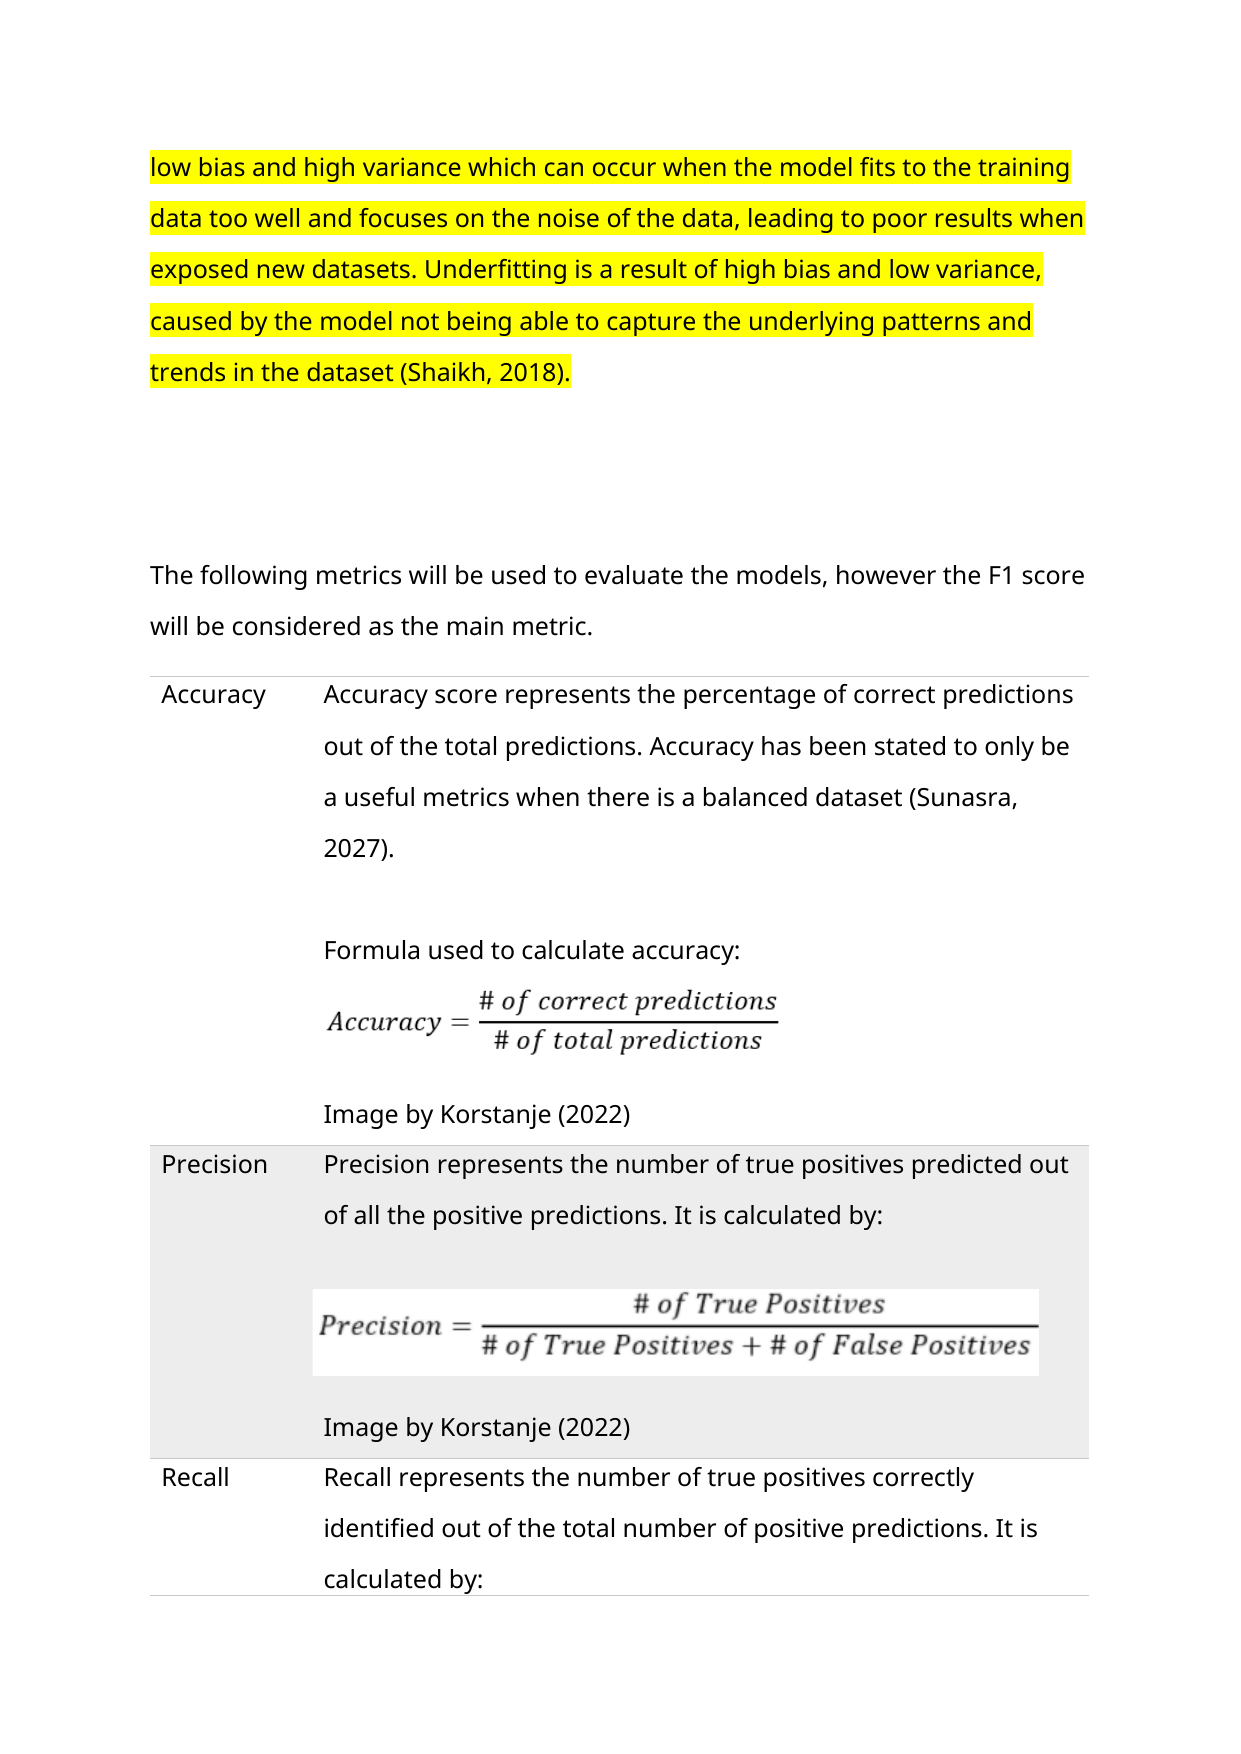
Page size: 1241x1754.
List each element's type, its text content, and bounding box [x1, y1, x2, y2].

picture [322, 982, 781, 1064]
text The following metrics will be used to evaluate the models, however the F1 score will be considered as the main metric. [150, 557, 1090, 642]
picture [312, 1289, 1039, 1376]
table_cell Precision [150, 1146, 312, 1458]
table_cell Recall [150, 1459, 312, 1595]
table_header Accuracy score represents the percentage of correct predictions out of the total predictions. Accuracy has been stated to only be a useful metrics when there is a balanced dataset (Sunasra, 2027). Formula used to calculate accuracy: Image by Korstanje (2022) [312, 677, 1089, 1145]
table_cell Precision represents the number of true positives predicted out of all the positive predictions. It is calculated by: Image by Korstanje (2022) [312, 1146, 1089, 1458]
table_header Accuracy [150, 677, 312, 1145]
